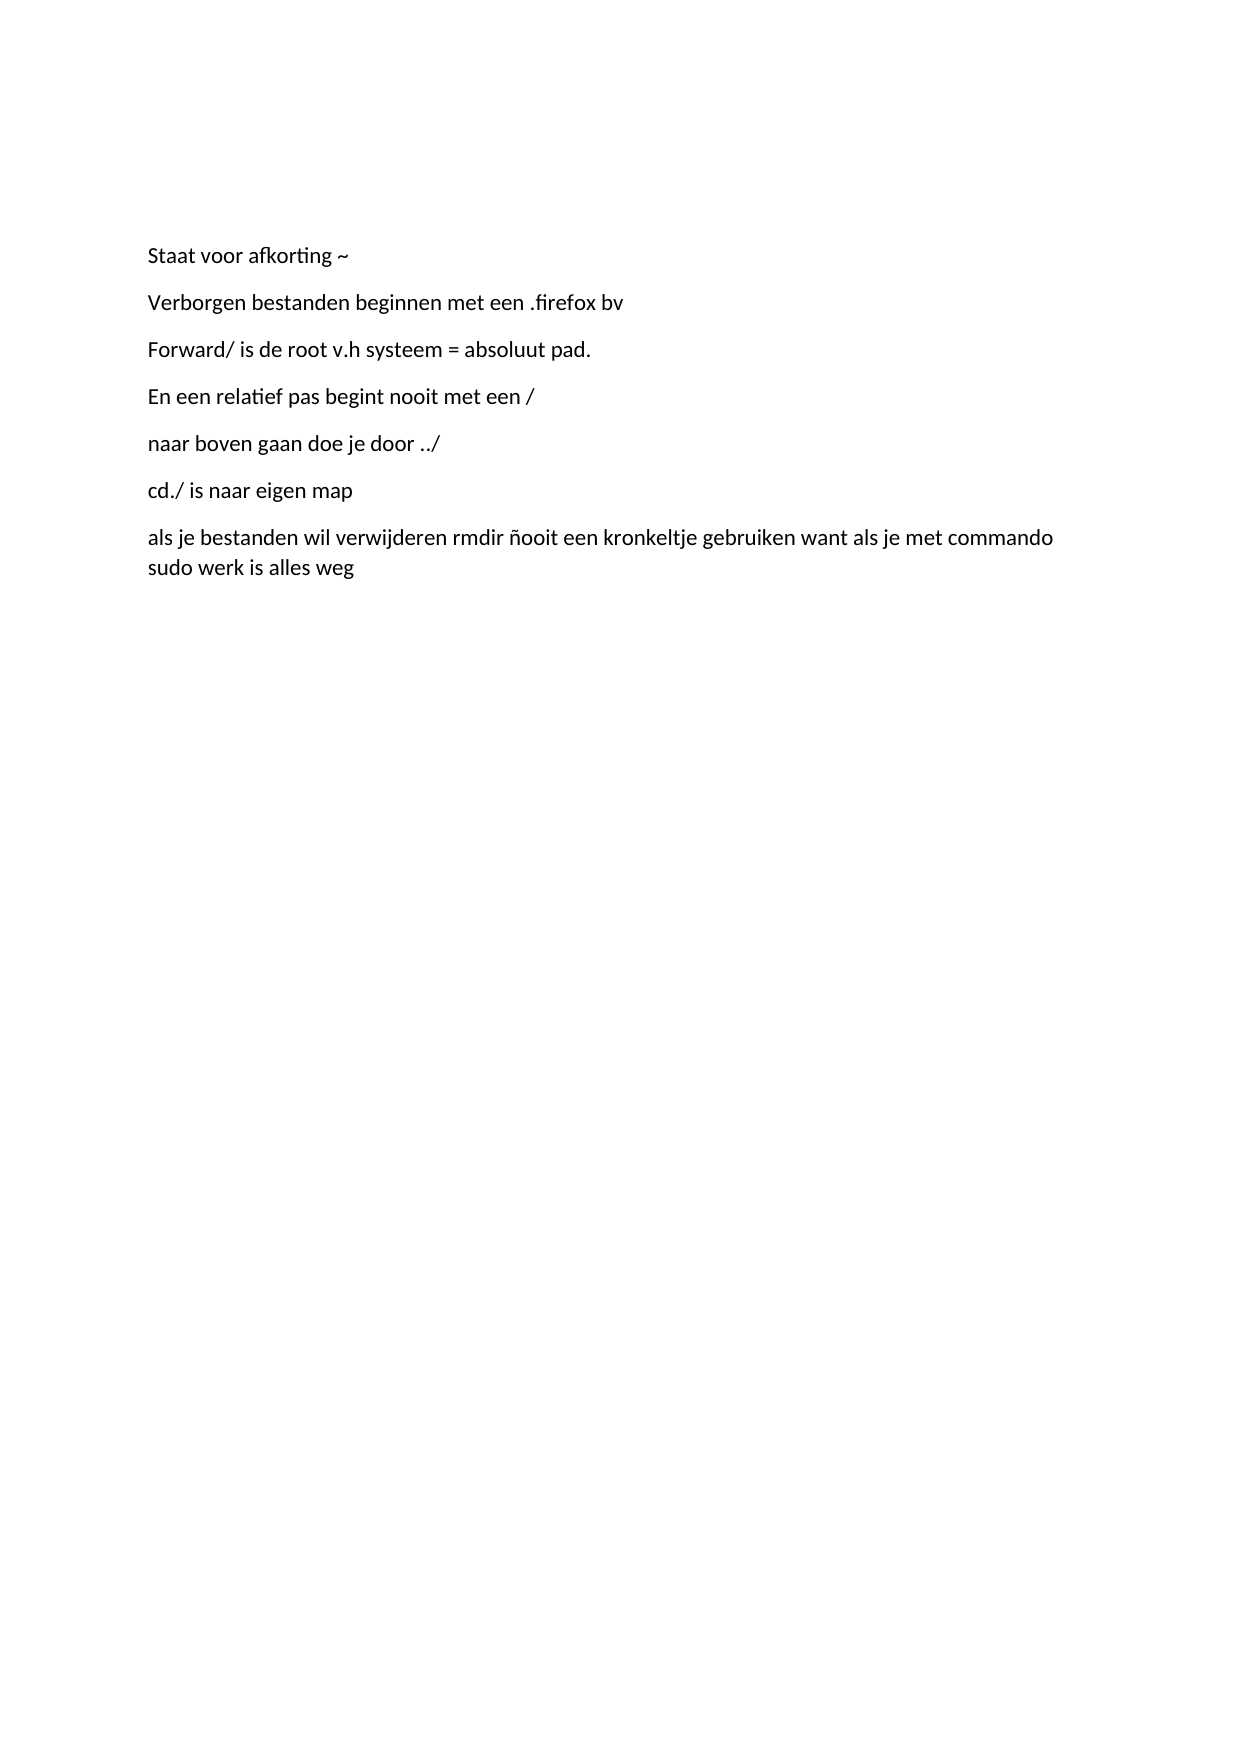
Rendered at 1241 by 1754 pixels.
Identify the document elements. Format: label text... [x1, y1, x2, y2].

text als je bestanden wil verwijderen rmdir ñooit een kronkeltje gebruiken want als je met commando sudo werk is alles weg [148, 523, 1093, 581]
text Verborgen bestanden beginnen met een .firefox bv [148, 288, 1093, 316]
text Staat voor afkorting ~ [148, 241, 1093, 269]
text Forward/ is de root v.h systeem = absoluut pad. [148, 335, 1093, 363]
text naar boven gaan doe je door ../ [148, 429, 1093, 457]
text cd./ is naar eigen map [148, 476, 1093, 504]
text En een relatief pas begint nooit met een / [148, 382, 1093, 410]
